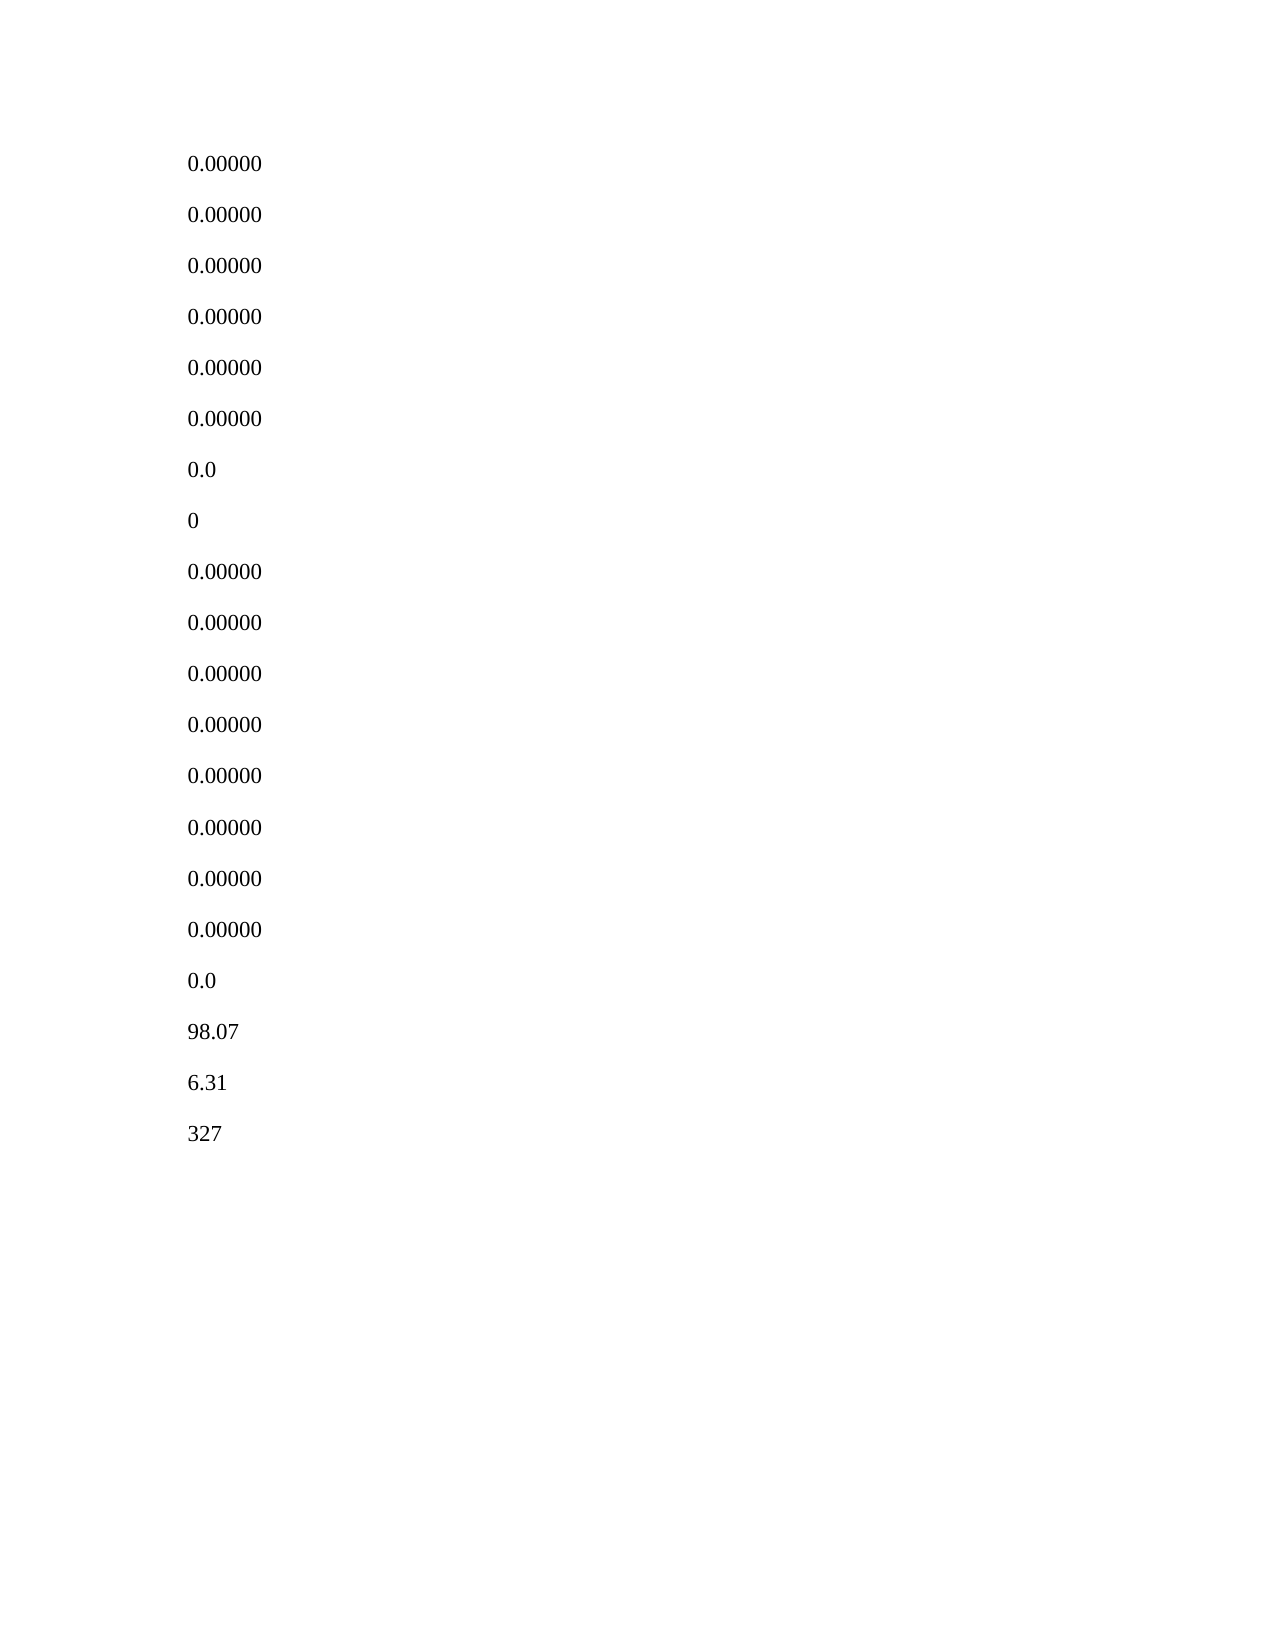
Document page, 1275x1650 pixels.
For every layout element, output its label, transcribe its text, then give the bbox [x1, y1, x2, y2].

table_cell 0.00000 [176, 303, 1076, 354]
table_cell 0.00000 [176, 711, 1076, 762]
table_cell 0.00000 [176, 558, 1076, 609]
table_cell 0.00000 [176, 609, 1076, 660]
table_cell 0.00000 [176, 201, 1076, 252]
table_cell 0.00000 [176, 865, 1076, 916]
table_cell 0.00000 [176, 660, 1076, 711]
table_cell 327 [176, 1120, 1076, 1171]
table_cell 0 [176, 507, 1076, 558]
table_cell 6.31 [176, 1069, 1076, 1120]
table_cell 0.00000 [176, 354, 1076, 405]
table_cell 98.07 [176, 1018, 1076, 1069]
table_cell 0.00000 [176, 150, 1076, 201]
table_cell 0.00000 [176, 916, 1076, 967]
table_cell 0.0 [176, 967, 1076, 1018]
table_cell 0.00000 [176, 252, 1076, 303]
table_cell 0.0 [176, 456, 1076, 507]
table_cell 0.00000 [176, 405, 1076, 456]
table_cell 0.00000 [176, 763, 1076, 813]
table_cell 0.00000 [176, 814, 1076, 864]
